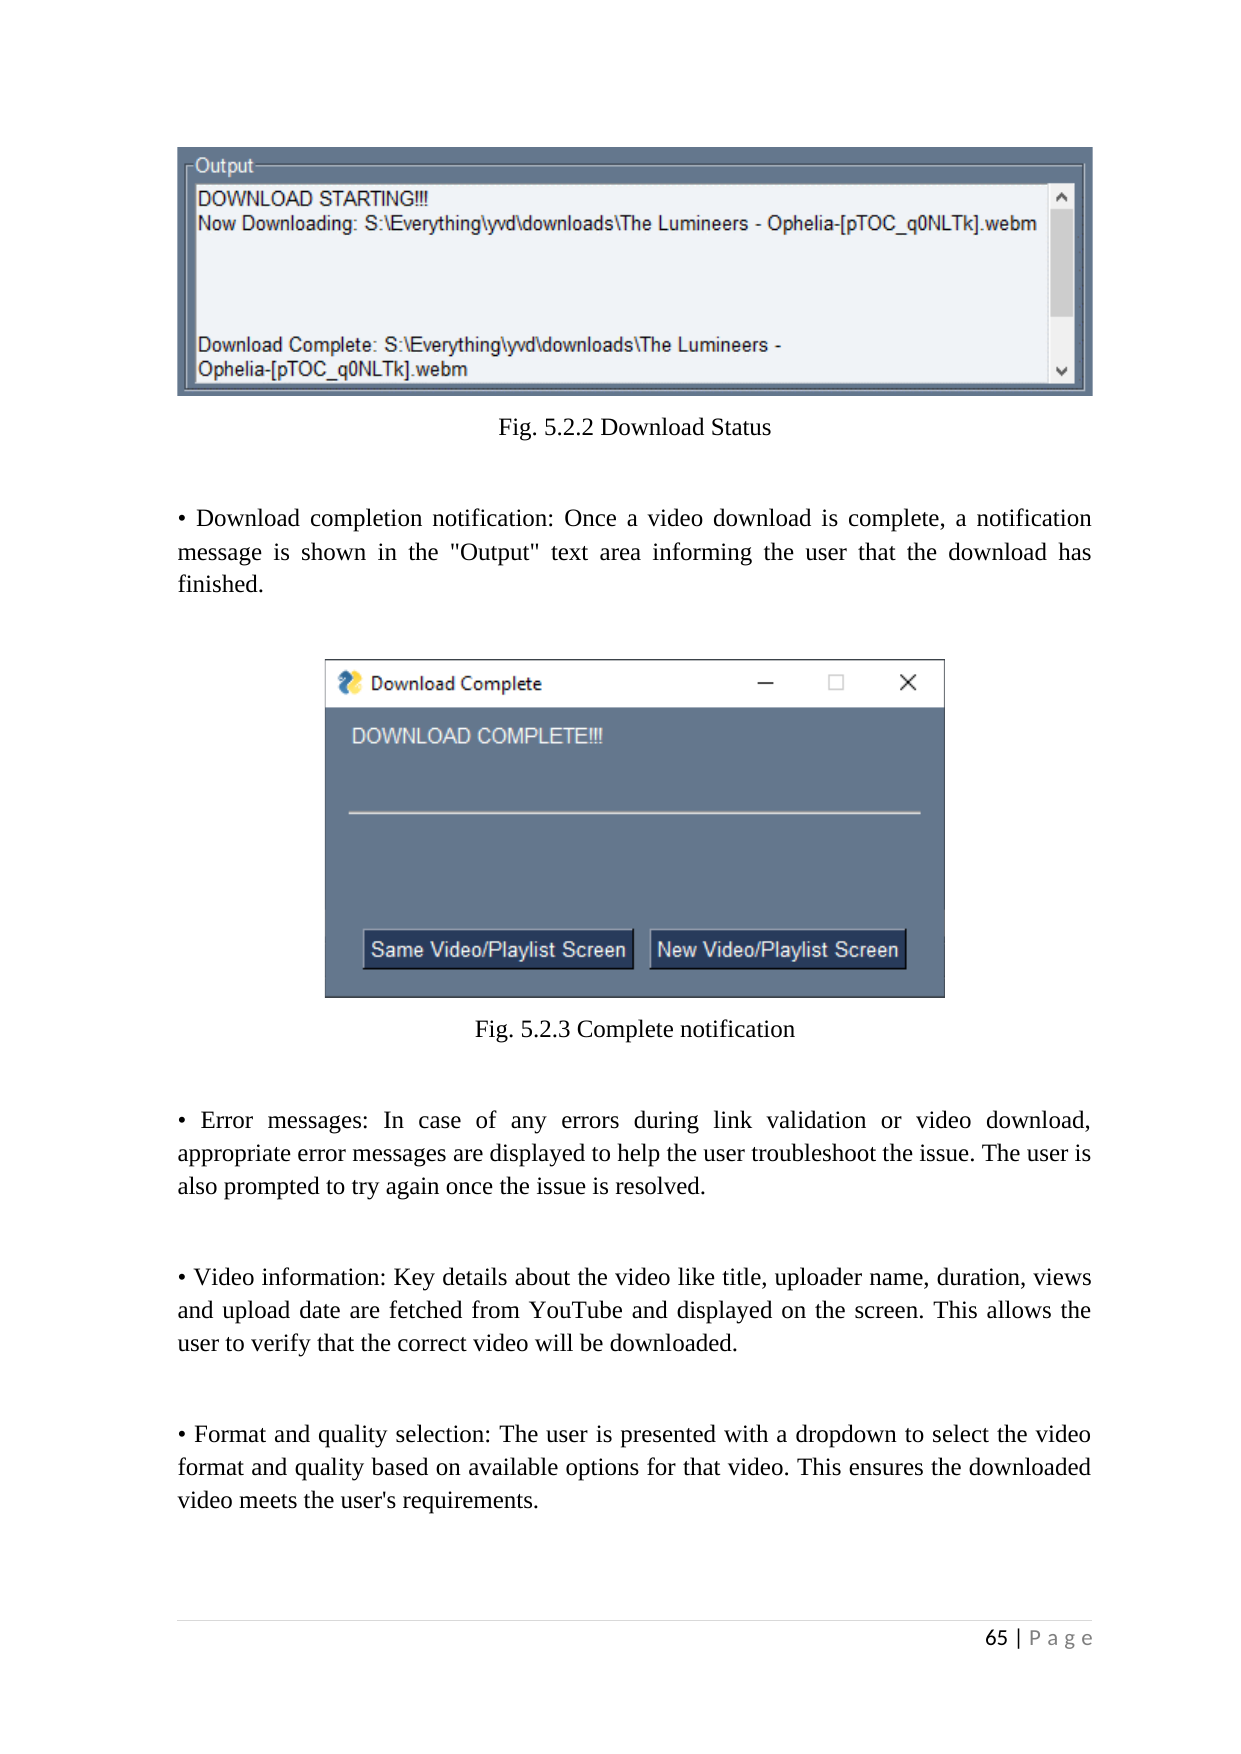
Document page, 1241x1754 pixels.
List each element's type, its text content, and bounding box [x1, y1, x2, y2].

text • Video information: Key details about the video like title, uploader name, duration, views and upload date are fetched from YouTube and displayed on the screen. This allows the user to verify that the correct video will be downloaded. [177, 1262, 1092, 1357]
text Fig. 5.2.2 Download Status [177, 412, 1092, 441]
picture [324, 659, 945, 998]
text • Download completion notification: Once a video download is complete, a notification message is shown in the "Output" text area informing the user that the download has finished. [177, 503, 1092, 598]
text Fig. 5.2.3 Complete notification [177, 1014, 1092, 1043]
text • Format and quality selection: The user is presented with a dropdown to select the video format and quality based on available options for that video. This ensures the downloaded video meets the user's requirements. [177, 1419, 1092, 1514]
text • Error messages: In case of any errors during link validation or video download, appropriate error messages are displayed to help the user troubleshoot the issue. The user is also prompted to try again once the issue is resolved. [177, 1105, 1092, 1200]
picture [177, 147, 1093, 396]
